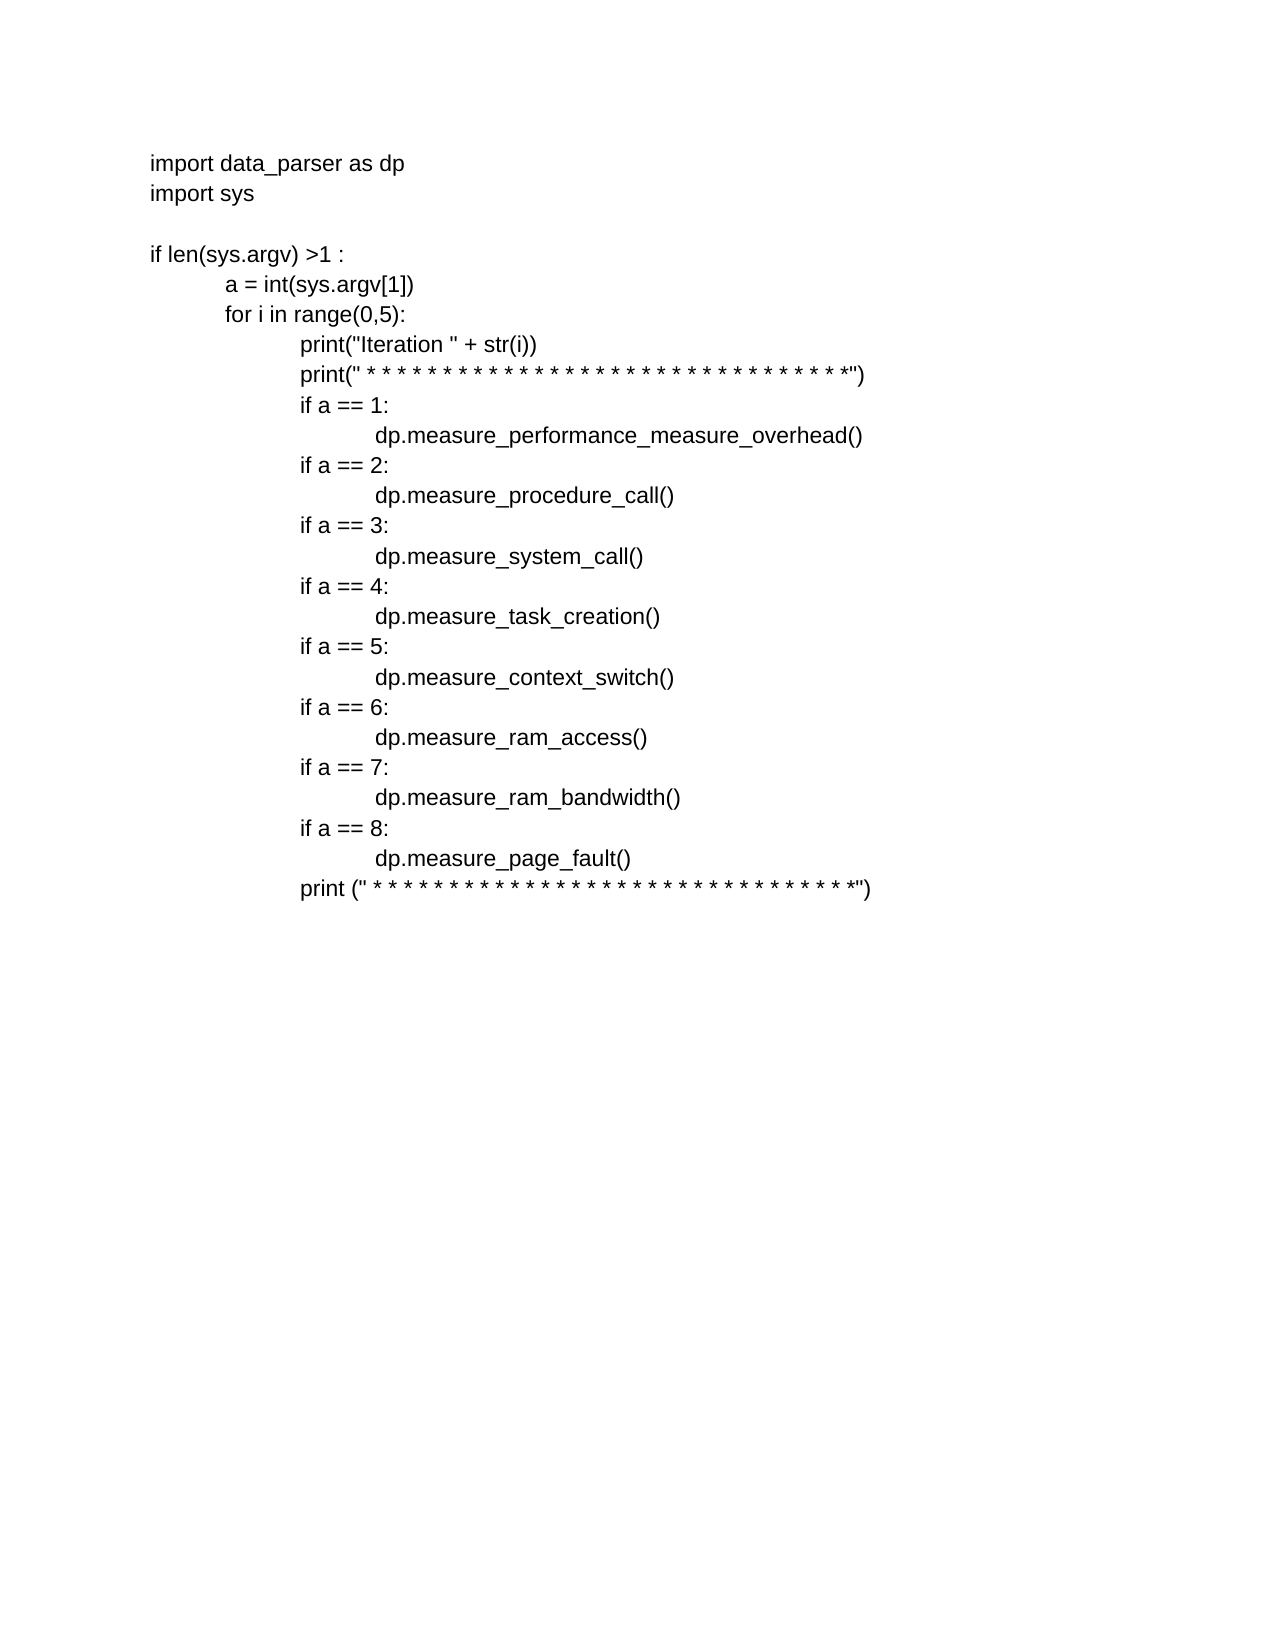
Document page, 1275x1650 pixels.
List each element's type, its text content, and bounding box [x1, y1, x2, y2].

text dp.measure_context_switch() [150, 663, 1125, 690]
text if a == 6: [150, 694, 1125, 720]
text if a == 1: [150, 392, 1125, 418]
text if a == 5: [150, 633, 1125, 660]
text if a == 8: [150, 814, 1125, 841]
text a = int(sys.argv[1]) [150, 271, 1125, 297]
text dp.measure_ram_access() [150, 724, 1125, 750]
text dp.measure_ram_bandwidth() [150, 784, 1125, 811]
text if a == 7: [150, 754, 1125, 781]
text dp.measure_performance_measure_overhead() [150, 422, 1125, 448]
text import sys [150, 180, 1125, 207]
text print (" * * * * * * * * * * * * * * * * * * * * * * * * * * * * * * * *") [150, 875, 1125, 901]
text if a == 4: [150, 573, 1125, 599]
text if a == 3: [150, 512, 1125, 539]
text import data_parser as dp [150, 150, 1125, 176]
text if len(sys.argv) >1 : [150, 241, 1125, 267]
text dp.measure_system_call() [150, 543, 1125, 569]
text if a == 2: [150, 452, 1125, 478]
text dp.measure_page_fault() [150, 845, 1125, 871]
text dp.measure_procedure_call() [150, 482, 1125, 509]
text for i in range(0,5): [150, 301, 1125, 327]
text dp.measure_task_creation() [150, 603, 1125, 629]
text print(" * * * * * * * * * * * * * * * * * * * * * * * * * * * * * * * *") [150, 361, 1125, 388]
text print("Iteration " + str(i)) [150, 331, 1125, 358]
